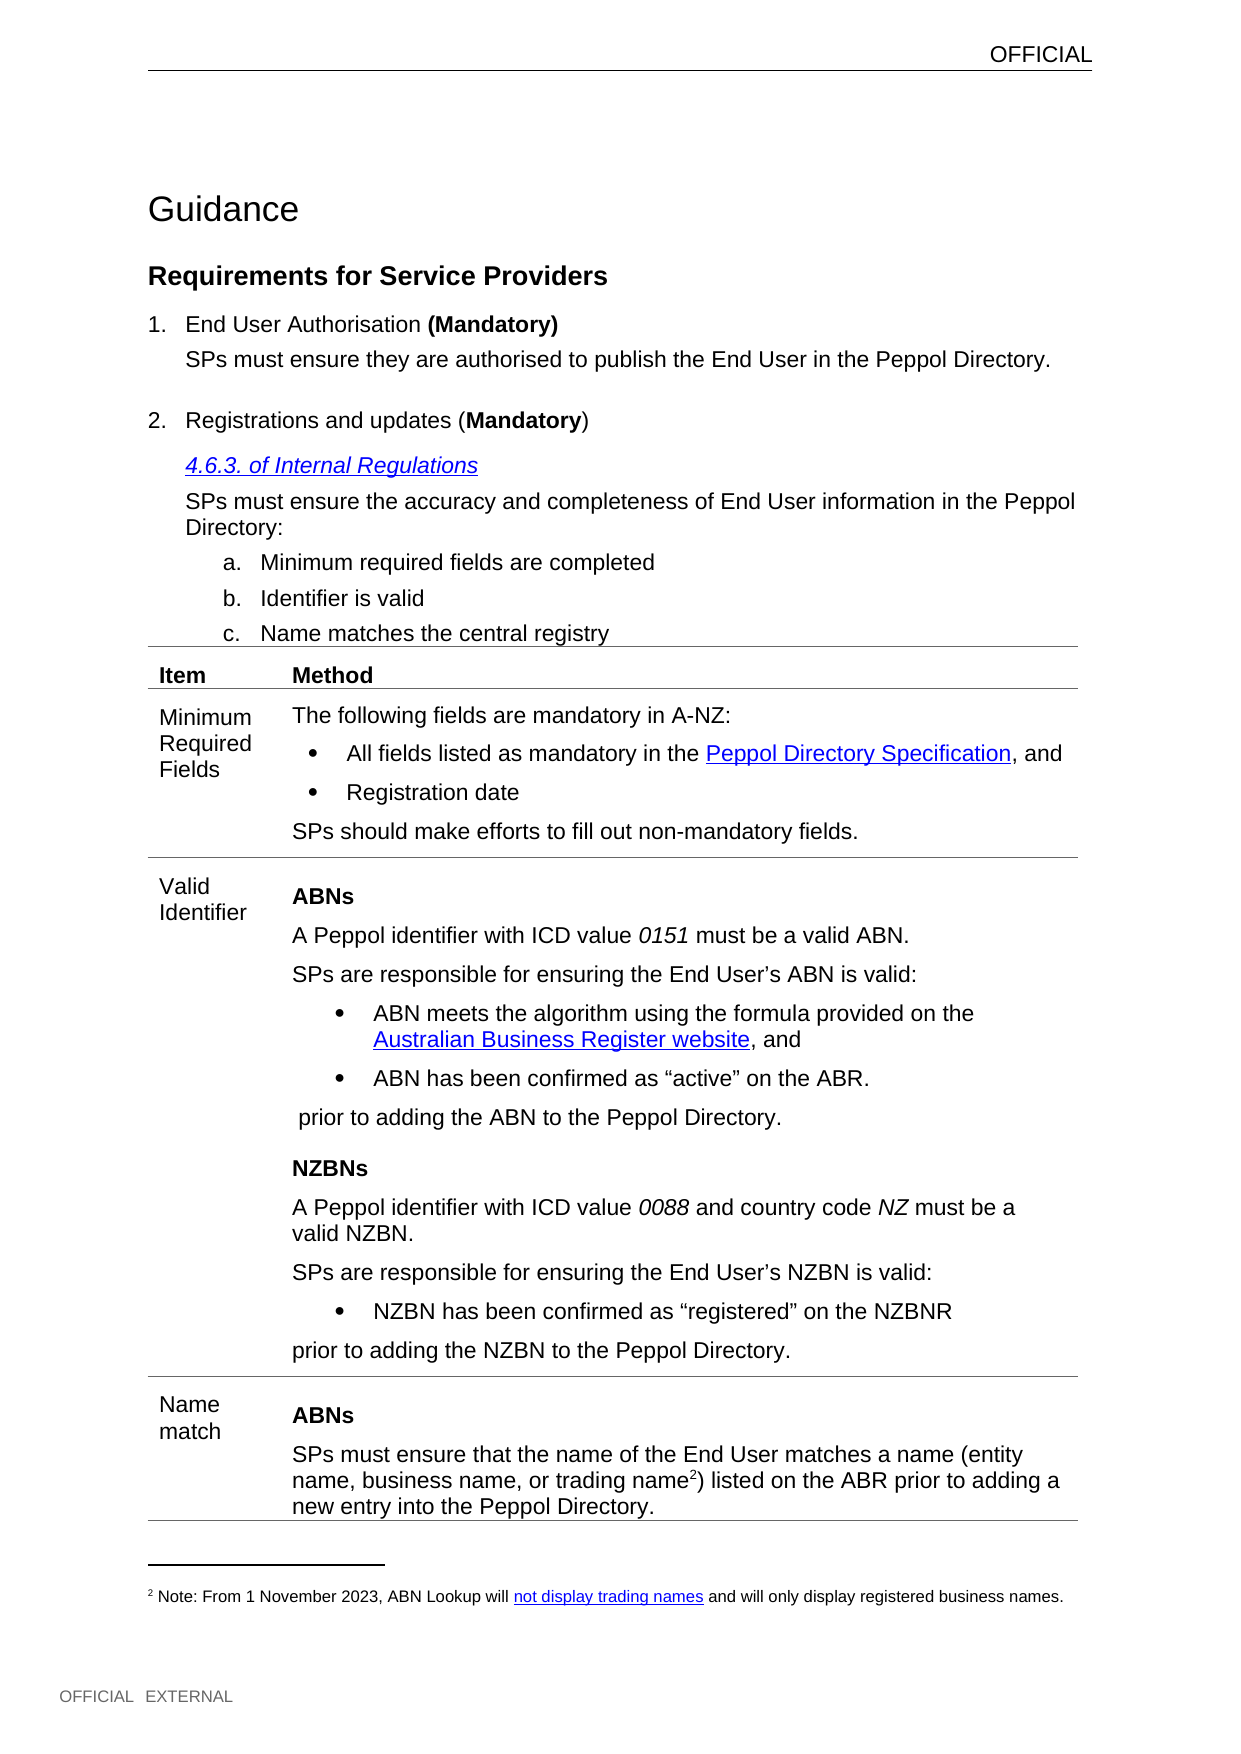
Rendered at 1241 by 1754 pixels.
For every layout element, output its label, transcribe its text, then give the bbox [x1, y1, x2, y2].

list Name matches the central registry [223, 620, 1092, 646]
list Registrations and updates (Mandatory) [148, 407, 1092, 434]
list SPs must ensure they are authorised to publish the End User in the Peppol Directory. [185, 346, 1092, 372]
table_cell The following fields are mandatory in A-NZ: All fields listed as mandatory in the Peppol Directory Specification, and Registration date SPs should make efforts to fill out non-mandatory fields. [281, 689, 1077, 857]
table_header Item [148, 647, 281, 688]
table_header Method [281, 647, 1077, 688]
list Identifier is valid [223, 584, 1092, 611]
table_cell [281, 1377, 1077, 1519]
subtitle Requirements for Service Providers [148, 260, 1092, 291]
table_cell Valid Identifier [148, 858, 281, 1376]
text 4.6.3. of Internal Regulations [185, 452, 1092, 479]
list End User Authorisation (Mandatory) [148, 311, 1092, 337]
table_cell ABNs A Peppol identifier with ICD value 0151 must be a valid ABN. SPs are responsible for ensuring the End User’s ABN is valid: ABN meets the algorithm using the formula provided on the Australian Business Register website, and ABN has been confirmed as “active” on the ABR. prior to adding the ABN to the Peppol Directory. NZBNs A Peppol identifier with ICD value 0088 and country code NZ must be a valid NZBN. SPs are responsible for ensuring the End User’s NZBN is valid: NZBN has been confirmed as “registered” on the NZBNR prior to adding the NZBN to the Peppol Directory. [281, 858, 1077, 1376]
table_cell Minimum Required Fields [148, 689, 281, 857]
subtitle Guidance [148, 189, 1092, 229]
list Minimum required fields are completed [223, 549, 1092, 576]
list SPs must ensure the accuracy and completeness of End User information in the Peppol Directory: [185, 488, 1092, 540]
table_cell Name match [148, 1377, 281, 1519]
